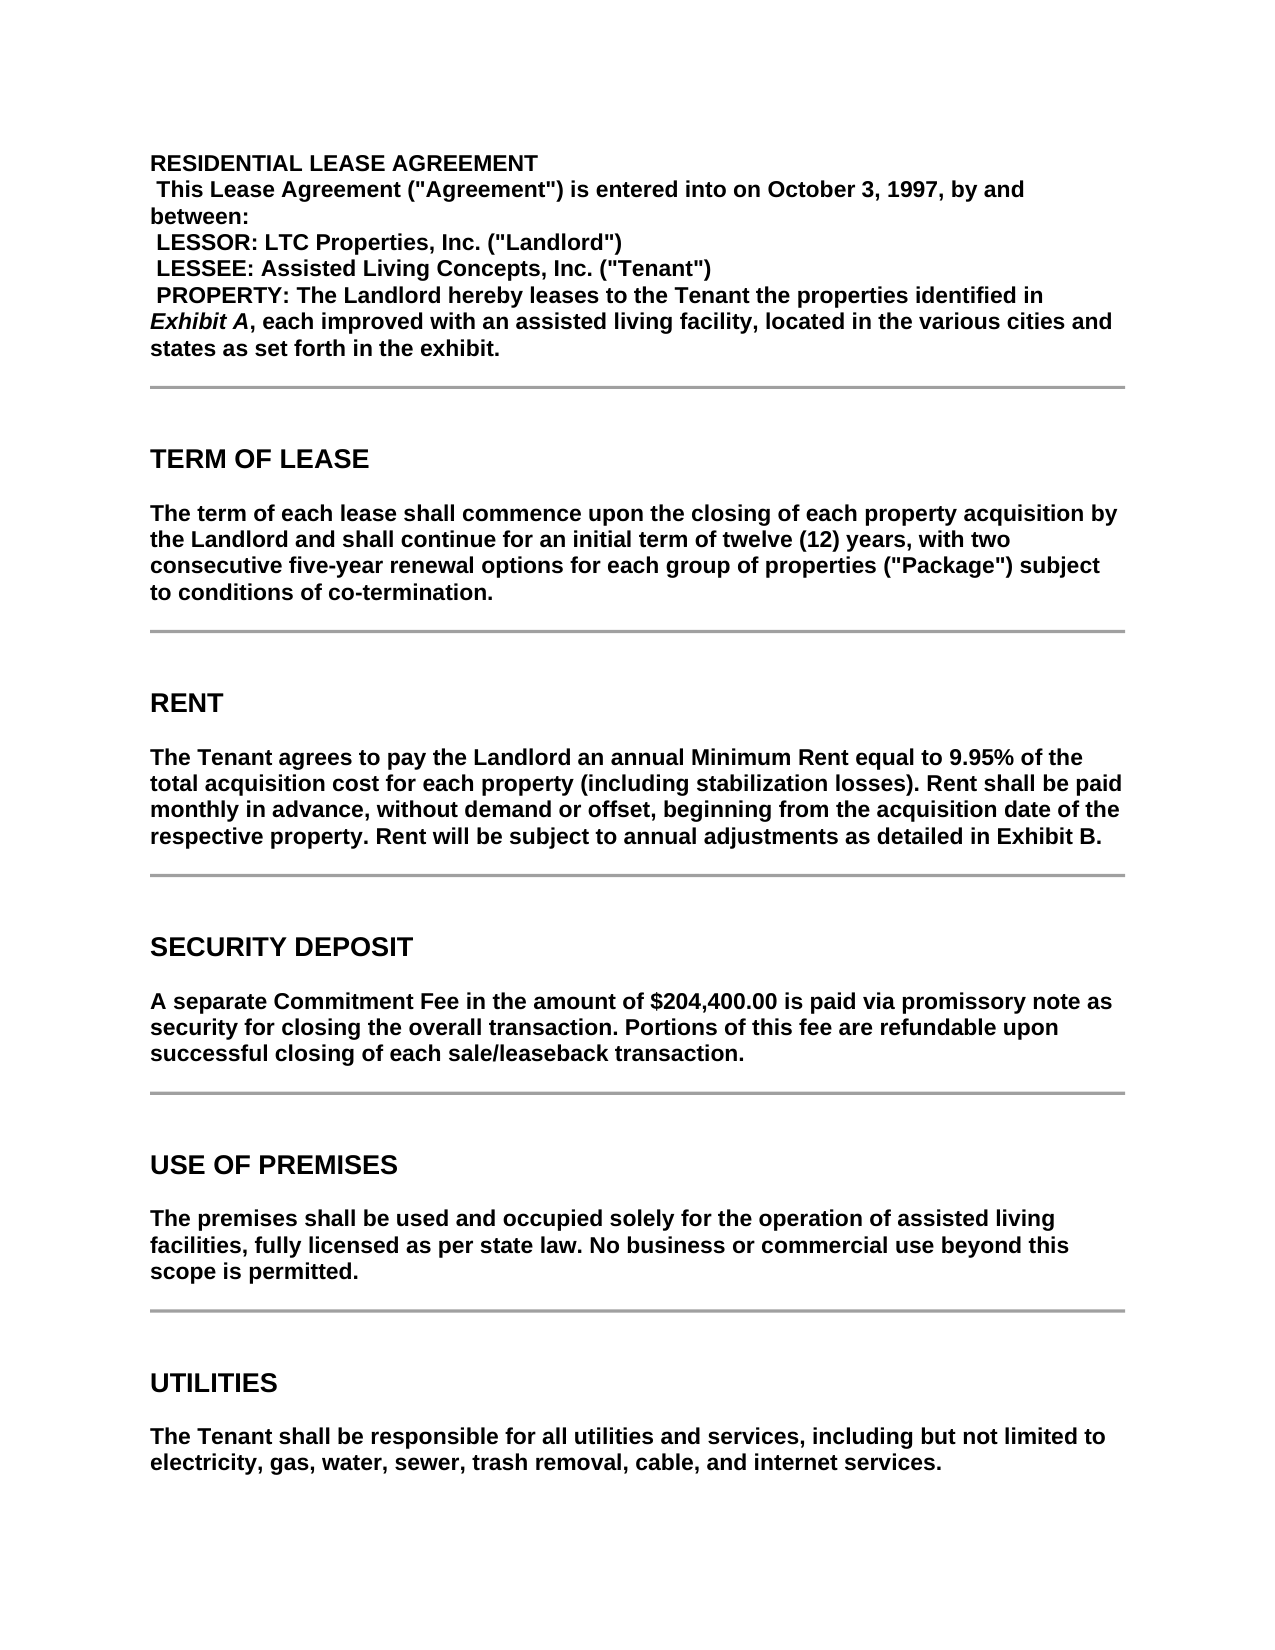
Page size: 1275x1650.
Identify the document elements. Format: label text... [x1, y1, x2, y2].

subtitle UTILITIES [150, 1367, 1125, 1398]
text RESIDENTIAL LEASE AGREEMENT This Lease Agreement ("Agreement") is entered into on October 3, 1997, by and between: LESSOR: LTC Properties, Inc. ("Landlord") LESSEE: Assisted Living Concepts, Inc. ("Tenant") PROPERTY: The Landlord hereby leases to the Tenant the properties identified in Exhibit A, each improved with an assisted living facility, located in the various cities and states as set forth in the exhibit. [150, 150, 1125, 361]
text The Tenant agrees to pay the Landlord an annual Minimum Rent equal to 9.95% of the total acquisition cost for each property (including stabilization losses). Rent shall be paid monthly in advance, without demand or offset, beginning from the acquisition date of the respective property. Rent will be subject to annual adjustments as detailed in Exhibit B. [150, 743, 1125, 849]
subtitle USE OF PREMISES [150, 1149, 1125, 1180]
text The Tenant shall be responsible for all utilities and services, including but not limited to electricity, gas, water, sewer, trash removal, cable, and internet services. [150, 1423, 1125, 1476]
text A separate Commitment Fee in the amount of $204,400.00 is paid via promissory note as security for closing the overall transaction. Portions of this fee are refundable upon successful closing of each sale/leaseback transaction. [150, 988, 1125, 1067]
text The premises shall be used and occupied solely for the operation of assisted living facilities, fully licensed as per state law. No business or commercial use beyond this scope is permitted. [150, 1205, 1125, 1284]
text The term of each lease shall commence upon the closing of each property acquisition by the Landlord and shall continue for an initial term of twelve (12) years, with two consecutive five-year renewal options for each group of properties ("Package") subject to conditions of co-termination. [150, 499, 1125, 605]
subtitle TERM OF LEASE [150, 443, 1125, 474]
subtitle RENT [150, 687, 1125, 718]
subtitle SECURITY DEPOSIT [150, 931, 1125, 963]
